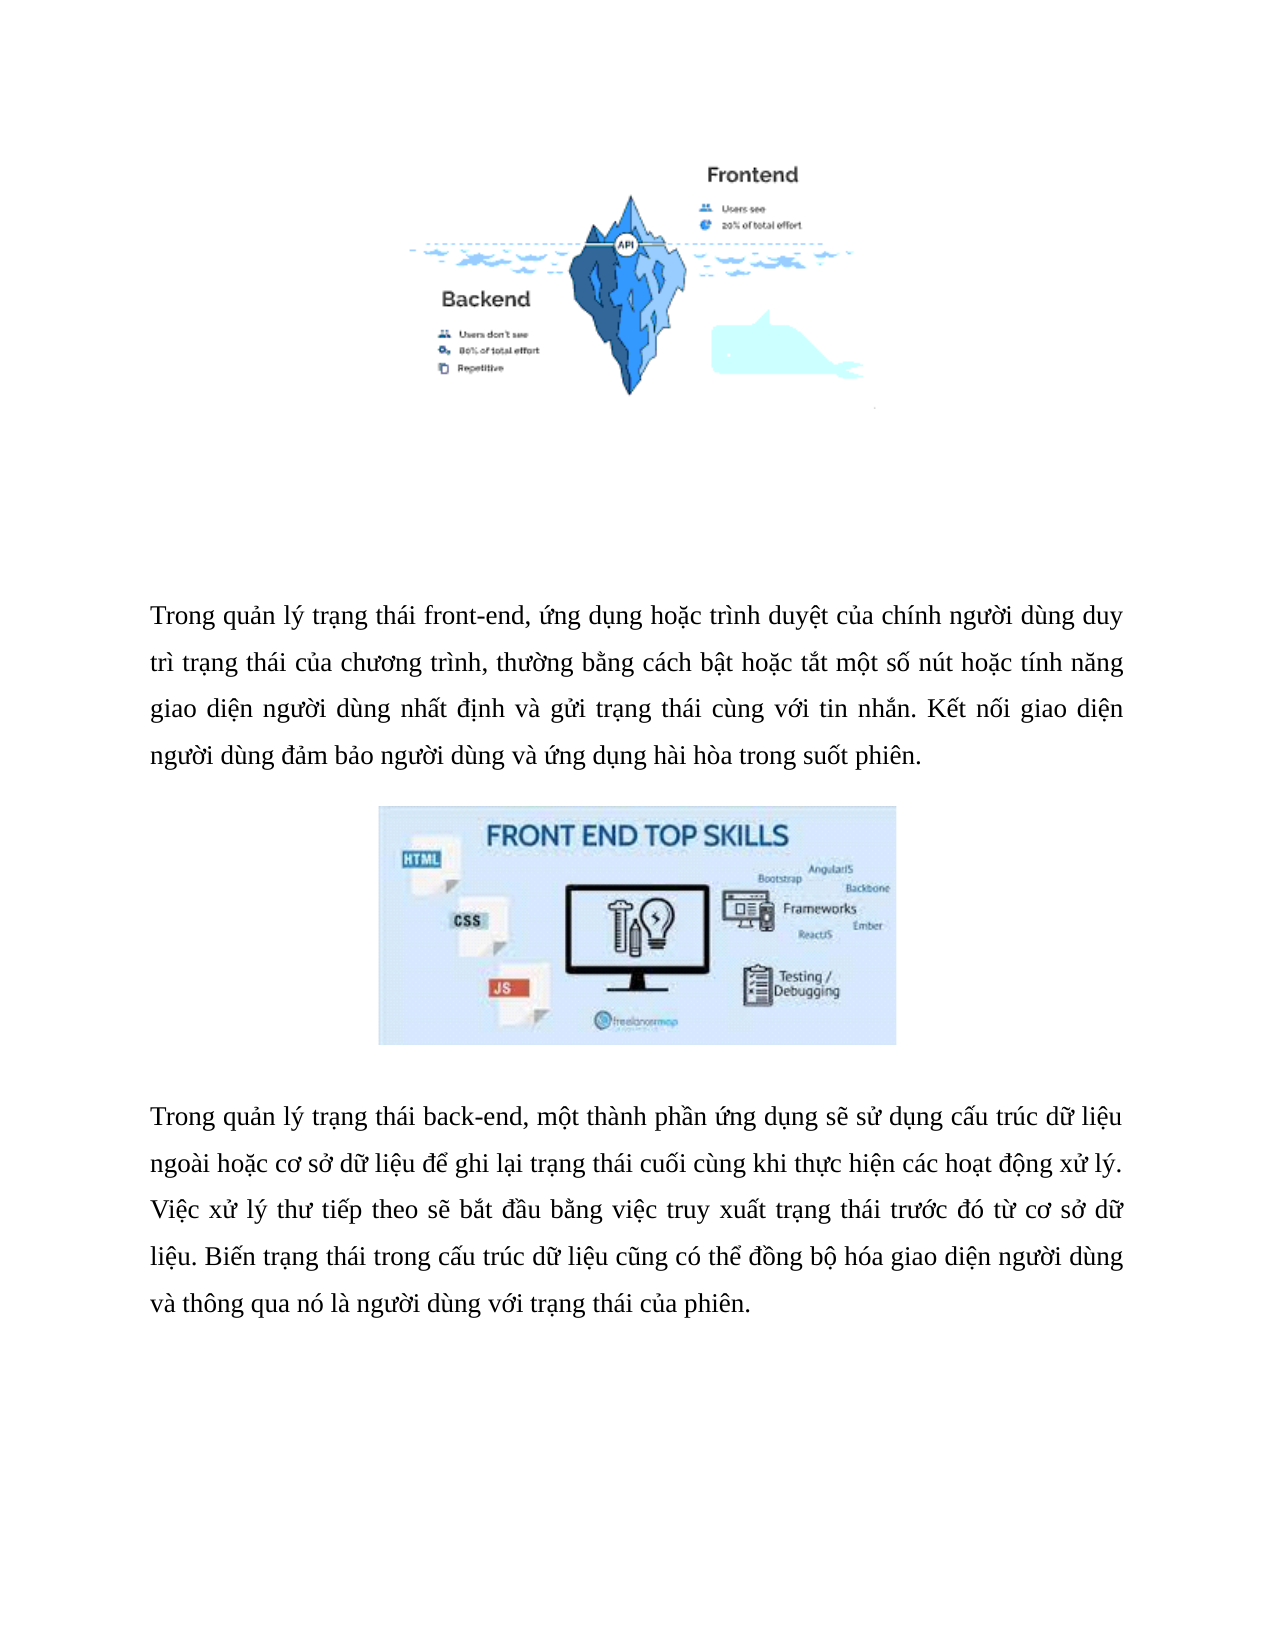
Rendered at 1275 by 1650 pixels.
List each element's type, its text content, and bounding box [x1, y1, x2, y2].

picture [378, 806, 897, 1045]
picture [399, 150, 876, 409]
text Trong quản lý trạng thái front-end, ứng dụng hoặc trình duyệt của chính người dùng duy trì trạng thái của chương trình, thường bằng cách bật hoặc tắt một số nút hoặc tính năng giao diện người dùng nhất định và gửi trạng thái cùng với tin nhắn. Kết nối giao diện người dùng đảm bảo người dùng và ứng dụng hài hòa trong suốt phiên. [150, 599, 1125, 770]
text Trong quản lý trạng thái back-end, một thành phần ứng dụng sẽ sử dụng cấu trúc dữ liệu ngoài hoặc cơ sở dữ liệu để ghi lại trạng thái cuối cùng khi thực hiện các hoạt động xử lý. Việc xử lý thư tiếp theo sẽ bắt đầu bằng việc truy xuất trạng thái trước đó từ cơ sở dữ liệu. Biến trạng thái trong cấu trúc dữ liệu cũng có thể đồng bộ hóa giao diện người dùng và thông qua nó là người dùng với trạng thái của phiên. [150, 1100, 1125, 1318]
